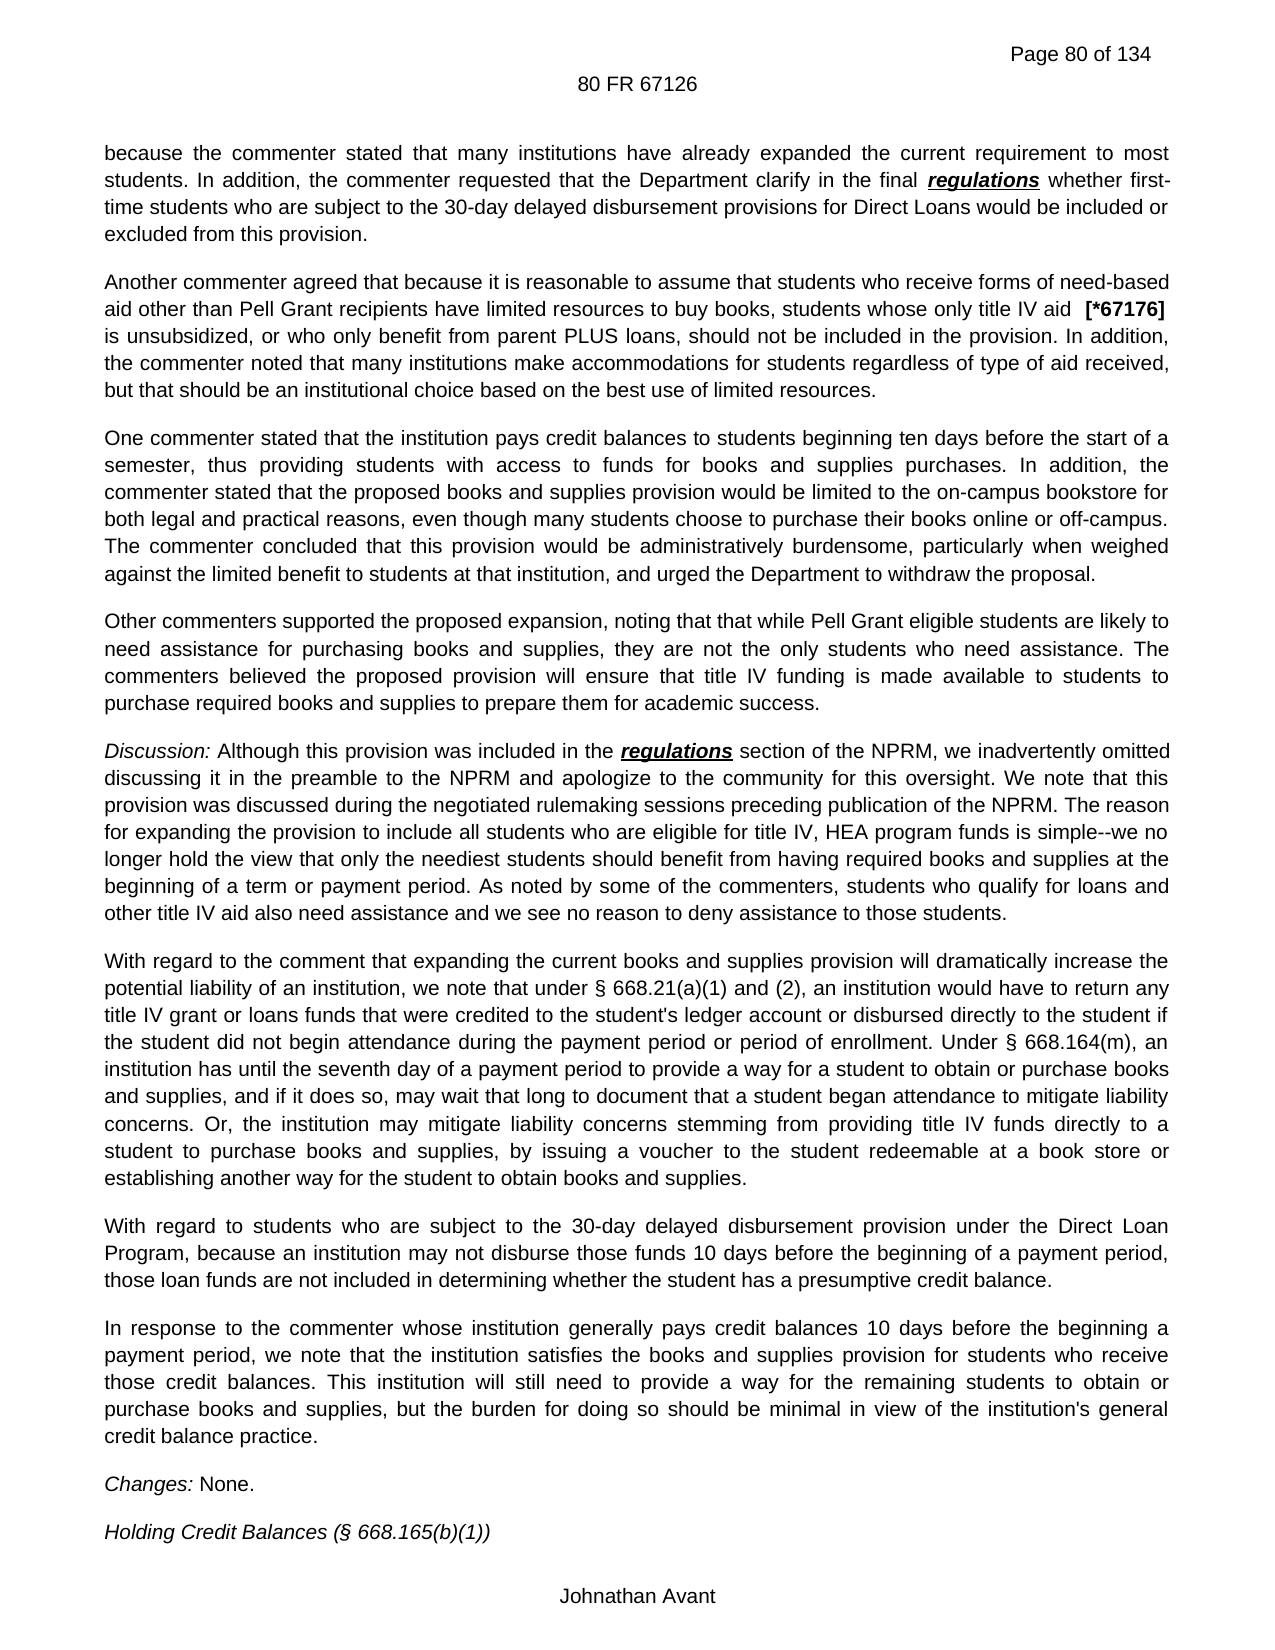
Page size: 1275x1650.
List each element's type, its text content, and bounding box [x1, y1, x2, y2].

text Holding Credit Balances (§ 668.165(b)(1)) [104, 1517, 1171, 1544]
text With regard to students who are subject to the 30-day delayed disbursement provision under the Direct Loan Program, because an institution may not disburse those funds 10 days before the beginning of a payment period, those loan funds are not included in determining whether the student has a presumptive credit balance. [104, 1210, 1171, 1292]
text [104, 137, 1171, 246]
text Changes: None. [104, 1469, 1171, 1496]
text Another commenter agreed that because it is reasonable to assume that students who receive forms of need-based aid other than Pell Grant recipients have limited resources to buy books, students whose only title IV aid [*67176] is unsubsidized, or who only benefit from parent PLUS loans, should not be included in the provision. In addition, the commenter noted that many institutions make accommodations for students regardless of type of aid received, but that should be an institutional choice based on the best use of limited resources. [104, 267, 1171, 402]
text With regard to the comment that expanding the current books and supplies provision will dramatically increase the potential liability of an institution, we note that under § 668.21(a)(1) and (2), an institution would have to return any title IV grant or loans funds that were credited to the student's ledger account or disbursed directly to the student if the student did not begin attendance during the payment period or period of enrollment. Under § 668.164(m), an institution has until the seventh day of a payment period to provide a way for a student to obtain or purchase books and supplies, and if it does so, may wait that long to document that a student began attendance to mitigate liability concerns. Or, the institution may mitigate liability concerns stemming from providing title IV funds directly to a student to purchase books and supplies, by issuing a voucher to the student redeemable at a book store or establishing another way for the student to obtain books and supplies. [104, 946, 1171, 1189]
text Discussion: Although this provision was included in the regulations section of the NPRM, we inadvertently omitted discussing it in the preamble to the NPRM and apologize to the community for this oversight. We note that this provision was discussed during the negotiated rulemaking sessions preceding publication of the NPRM. The reason for expanding the provision to include all students who are eligible for title IV, HEA program funds is simple--we no longer hold the view that only the neediest students should benefit from having required books and supplies at the beginning of a term or payment period. As noted by some of the commenters, students who qualify for loans and other title IV aid also need assistance and we see no reason to deny assistance to those students. [104, 735, 1171, 925]
text In response to the commenter whose institution generally pays credit balances 10 days before the beginning a payment period, we note that the institution satisfies the books and supplies provision for students who receive those credit balances. This institution will still need to provide a way for the remaining students to obtain or purchase books and supplies, but the burden for doing so should be minimal in view of the institution's general credit balance practice. [104, 1312, 1171, 1448]
text One commenter stated that the institution pays credit balances to students beginning ten days before the start of a semester, thus providing students with access to funds for books and supplies purchases. In addition, the commenter stated that the proposed books and supplies provision would be limited to the on-campus bookstore for both legal and practical reasons, even though many students choose to purchase their books online or off-campus. The commenter concluded that this provision would be administratively burdensome, particularly when weighed against the limited benefit to students at that institution, and urged the Department to withdraw the proposal. [104, 423, 1171, 585]
text Other commenters supported the proposed expansion, noting that that while Pell Grant eligible students are likely to need assistance for purchasing books and supplies, they are not the only students who need assistance. The commenters believed the proposed provision will ensure that title IV funding is made available to students to purchase required books and supplies to prepare them for academic success. [104, 606, 1171, 714]
